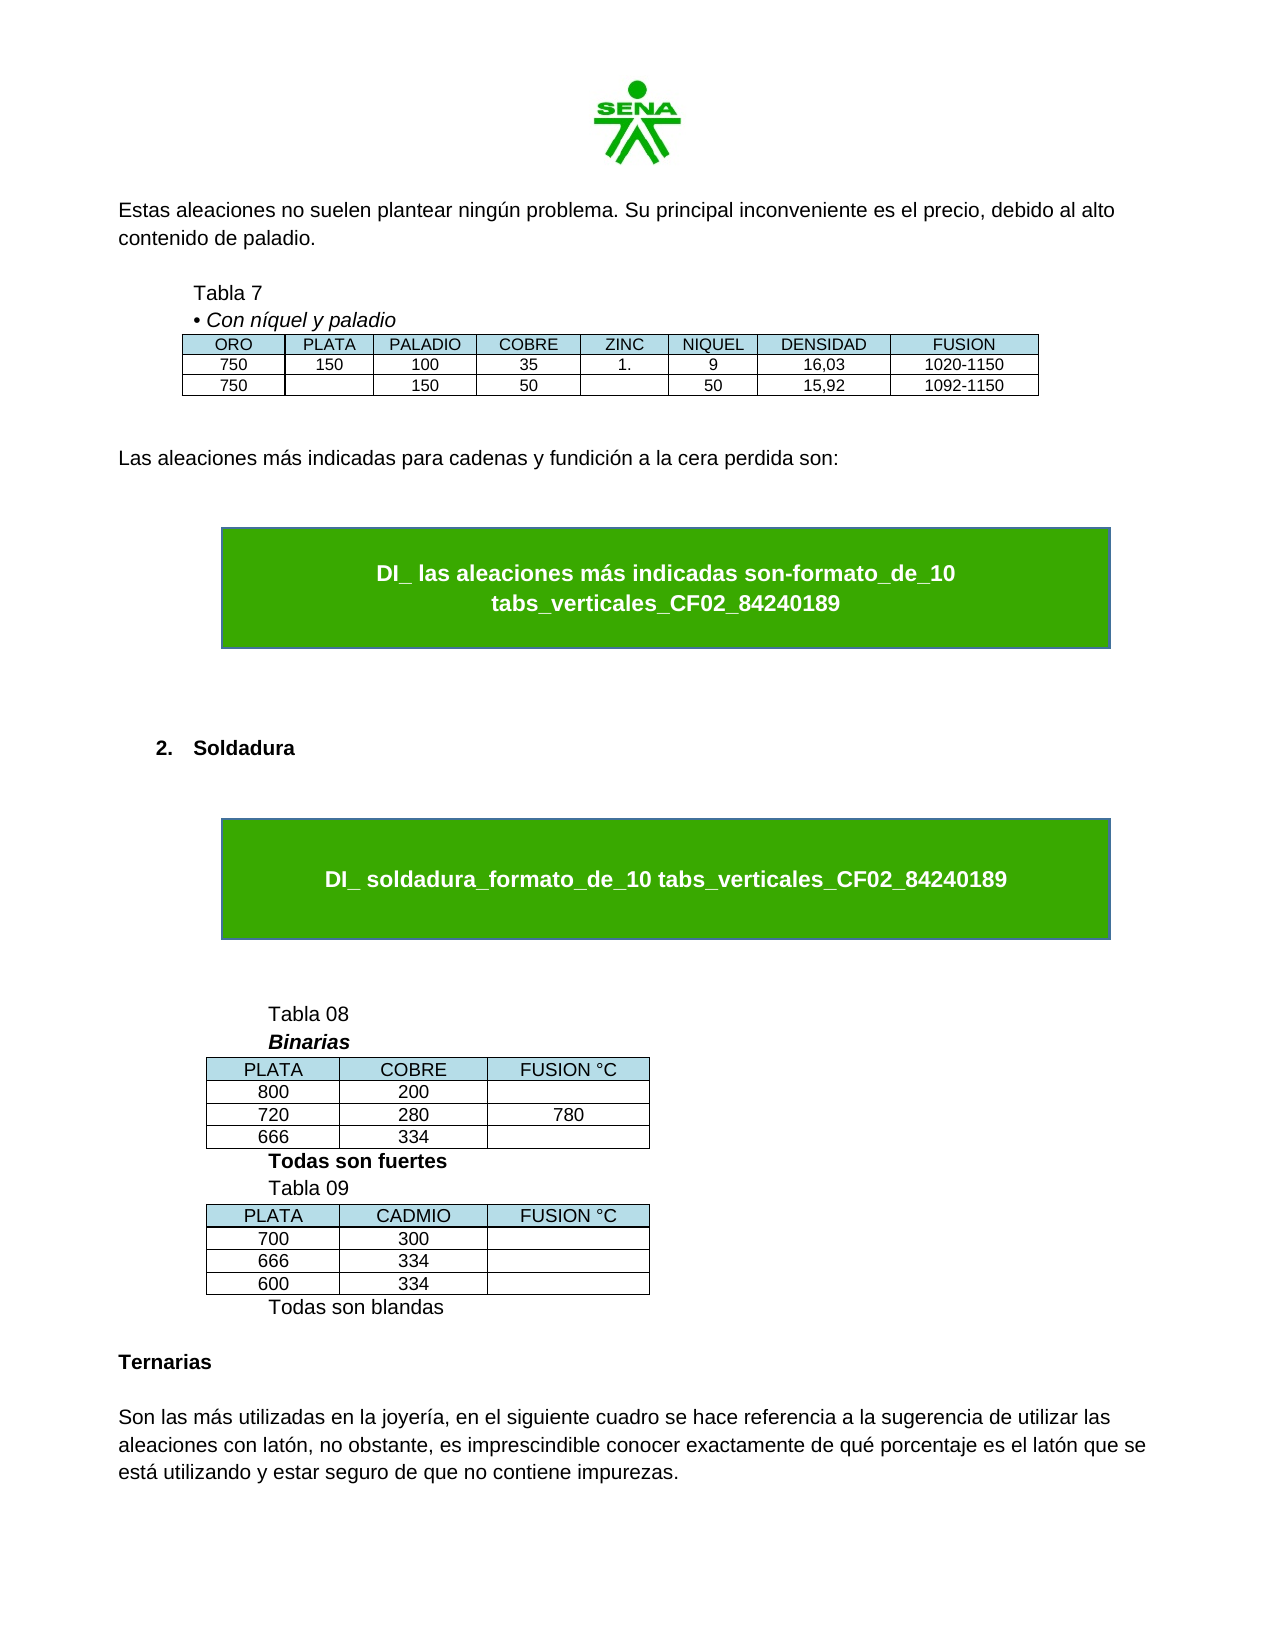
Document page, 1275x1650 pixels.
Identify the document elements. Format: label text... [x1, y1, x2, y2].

table_cell 750 [183, 375, 284, 394]
table_cell 50 [669, 375, 757, 394]
text Estas aleaciones no suelen plantear ningún problema. Su principal inconveniente es el precio, debido al alto contenido de paladio. [118, 198, 1157, 249]
table_cell 666 [207, 1126, 339, 1148]
table_cell 800 [207, 1081, 339, 1102]
table_cell 280 [340, 1104, 487, 1125]
table_header COBRE [477, 335, 580, 354]
table_cell [286, 375, 373, 394]
table_cell [488, 1126, 649, 1148]
table_cell 1. [581, 355, 668, 374]
table_cell 150 [286, 355, 373, 374]
table_cell [488, 1250, 649, 1272]
table_header CADMIO [340, 1205, 487, 1226]
text Binarias [193, 1030, 1157, 1054]
table_cell 100 [374, 355, 476, 374]
table_cell [488, 1228, 649, 1249]
table_cell 200 [340, 1081, 487, 1102]
table_cell 50 [477, 375, 580, 394]
table_cell 15,92 [758, 375, 890, 394]
list Soldadura [156, 736, 1157, 760]
text Las aleaciones más indicadas para cadenas y fundición a la cera perdida son: [118, 445, 1157, 469]
table_cell 334 [340, 1250, 487, 1272]
table_cell 35 [477, 355, 580, 374]
table_cell 150 [374, 375, 476, 394]
table_header FUSION °C [488, 1058, 649, 1080]
table_cell 334 [340, 1126, 487, 1148]
table_cell 780 [488, 1104, 649, 1125]
table_cell 720 [207, 1104, 339, 1125]
table_header PLATA [207, 1205, 339, 1226]
text Todas son blandas [193, 1295, 1157, 1319]
table_cell 334 [340, 1273, 487, 1294]
table_header DENSIDAD [758, 335, 890, 354]
table_cell 750 [183, 355, 284, 374]
table_cell 600 [207, 1273, 339, 1294]
table_cell [488, 1081, 649, 1102]
table_cell 300 [340, 1228, 487, 1249]
table_header PLATA [207, 1058, 339, 1080]
table_header NIQUEL [669, 335, 757, 354]
text Todas son fuertes [193, 1149, 1157, 1173]
table_header ORO [183, 335, 284, 354]
text Tabla 7 [118, 280, 1157, 304]
table_cell [488, 1273, 649, 1294]
table_header PLATA [286, 335, 373, 354]
text • Con níquel y paladio [118, 308, 1157, 332]
table_header ZINC [581, 335, 668, 354]
table_header PALADIO [374, 335, 476, 354]
text Tabla 09 [193, 1176, 1157, 1200]
table_cell [581, 375, 668, 394]
table_header COBRE [340, 1058, 487, 1080]
table_header FUSION °C [488, 1205, 649, 1226]
table_cell 1092-1150 [891, 375, 1038, 394]
table_cell 16,03 [758, 355, 890, 374]
text Son las más utilizadas en la joyería, en el siguiente cuadro se hace referencia a la sugerencia de utilizar las aleaciones con latón, no obstante, es imprescindible conocer exactamente de qué porcentaje es el latón que se está utilizando y estar seguro de que no contiene impurezas. [118, 1405, 1157, 1484]
table_cell 1020-1150 [891, 355, 1038, 374]
text Ternarias [118, 1350, 1157, 1374]
table_header FUSION [891, 335, 1038, 354]
table_cell 9 [669, 355, 757, 374]
picture [588, 75, 687, 172]
table_cell 666 [207, 1250, 339, 1272]
table_cell 700 [207, 1228, 339, 1249]
text Tabla 08 [118, 1002, 1157, 1026]
